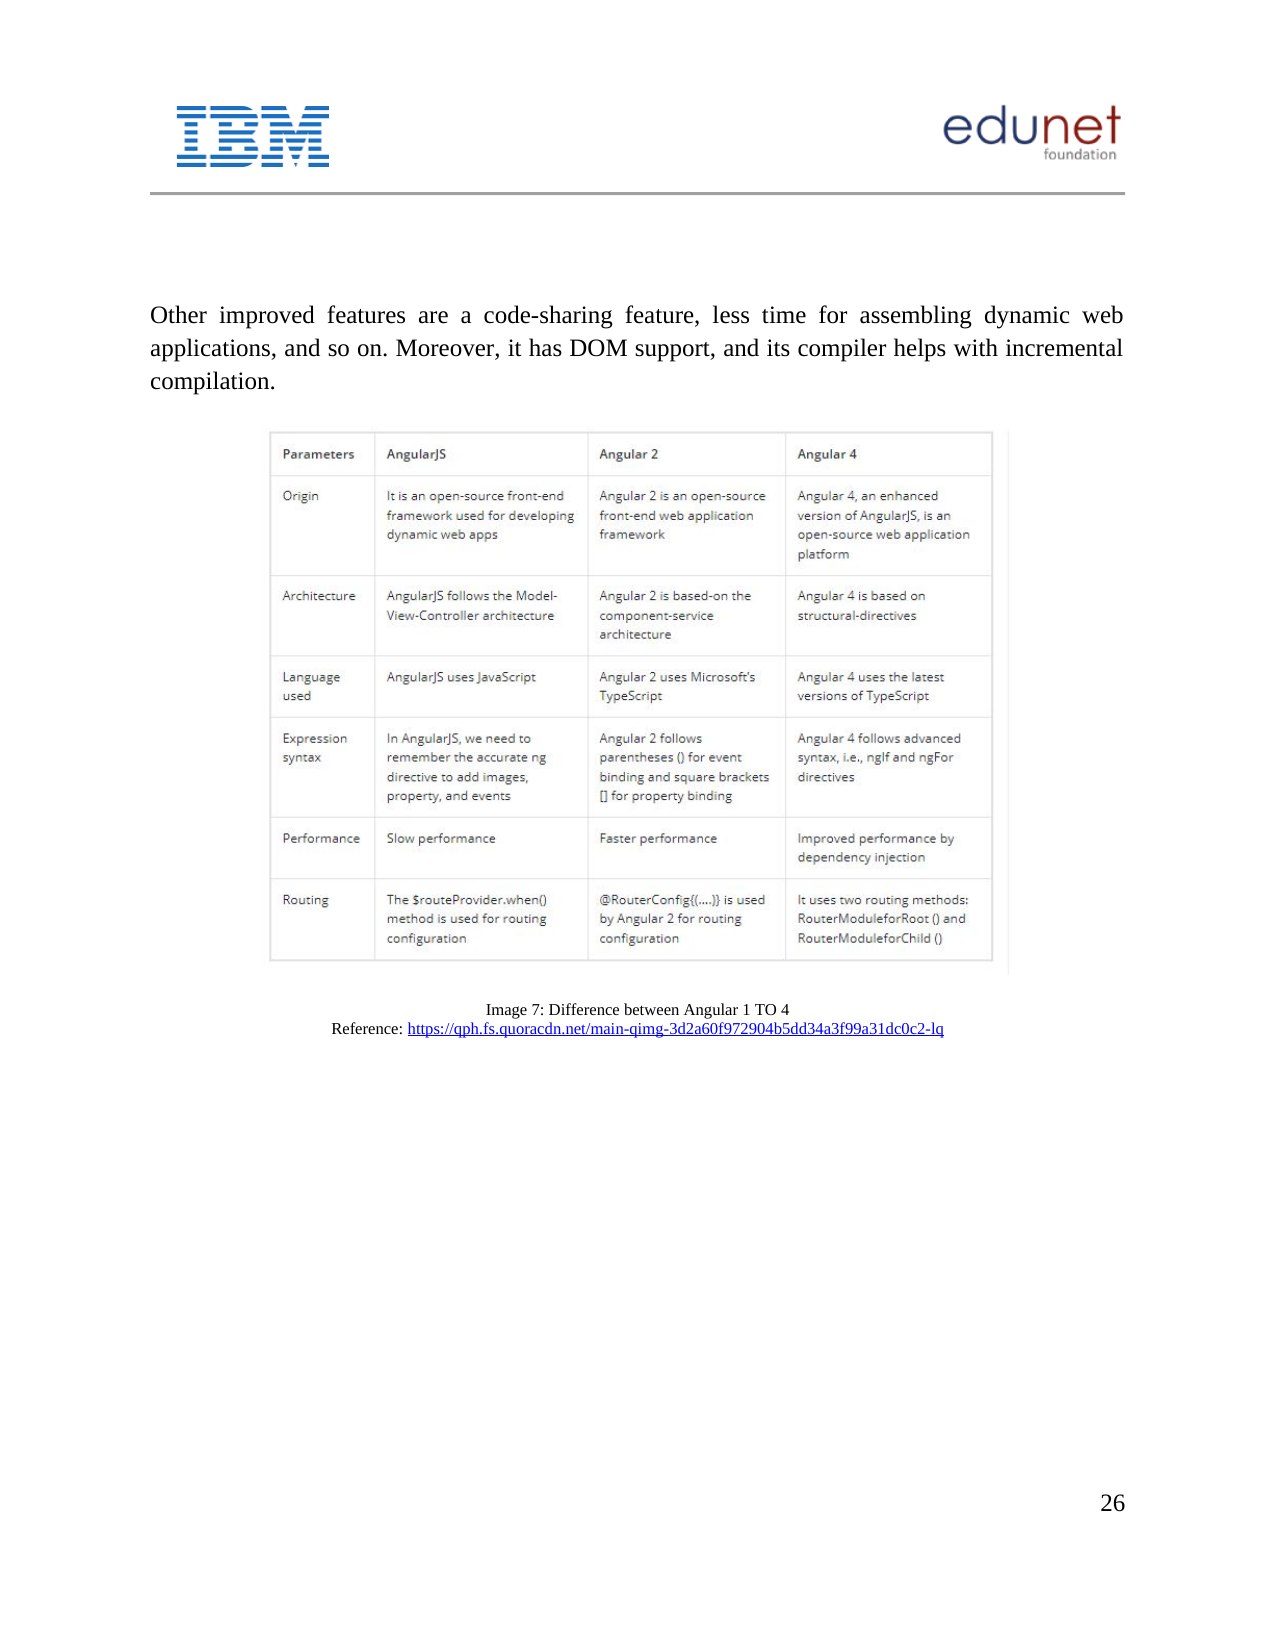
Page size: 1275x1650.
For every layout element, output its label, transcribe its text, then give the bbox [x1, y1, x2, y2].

picture [262, 419, 1013, 975]
text Other improved features are a code-sharing feature, less time for assembling dynamic web applications, and so on. Moreover, it has DOM support, and its compiler helps with incremental compilation. [150, 300, 1125, 394]
picture [176, 106, 329, 167]
text Reference: https://qph.fs.quoracdn.net/main-qimg-3d2a60f972904b5dd34a3f99a31dc0c2-lq [150, 1019, 1125, 1038]
text Image 7: Difference between Angular 1 TO 4 [150, 999, 1125, 1019]
picture [941, 95, 1125, 167]
